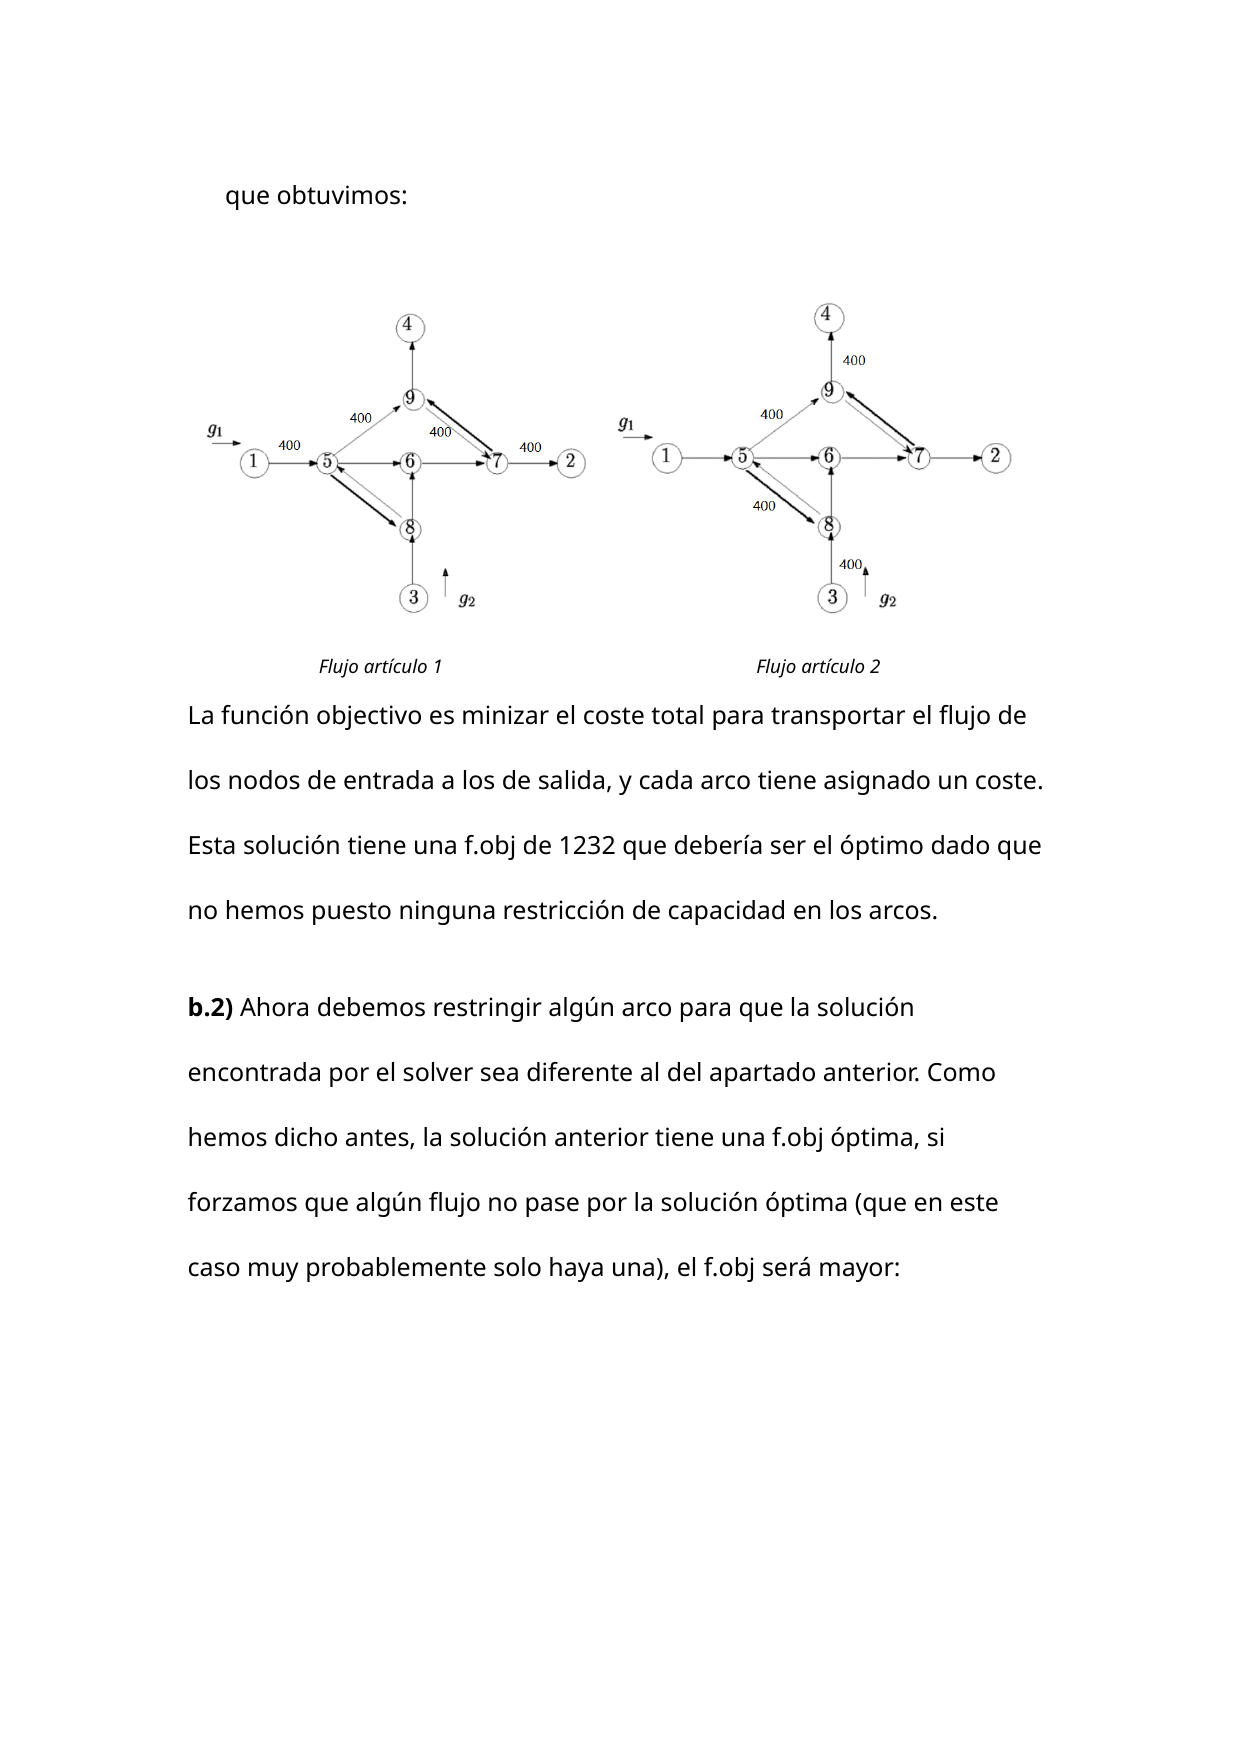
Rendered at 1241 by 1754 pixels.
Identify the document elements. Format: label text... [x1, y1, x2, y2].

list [187, 162, 1053, 227]
text Flujo artículo 1 Flujo artículo 2 [187, 649, 1053, 682]
picture [608, 292, 1024, 618]
text b.2) Ahora debemos restringir algún arco para que la solución encontrada por el solver sea diferente al del apartado anterior. Como hemos dicho antes, la solución anterior tiene una f.obj óptima, si forzamos que algún flujo no pase por la solución óptima (que en este caso muy probablemente solo haya una), el f.obj será mayor: [187, 974, 1053, 1299]
text La función objectivo es minizar el coste total para transportar el flujo de los nodos de entrada a los de salida, y cada arco tiene asignado un coste. Esta solución tiene una f.obj de 1232 que debería ser el óptimo dado que no hemos puesto ninguna restricción de capacidad en los arcos. [187, 682, 1053, 942]
picture [187, 293, 603, 618]
